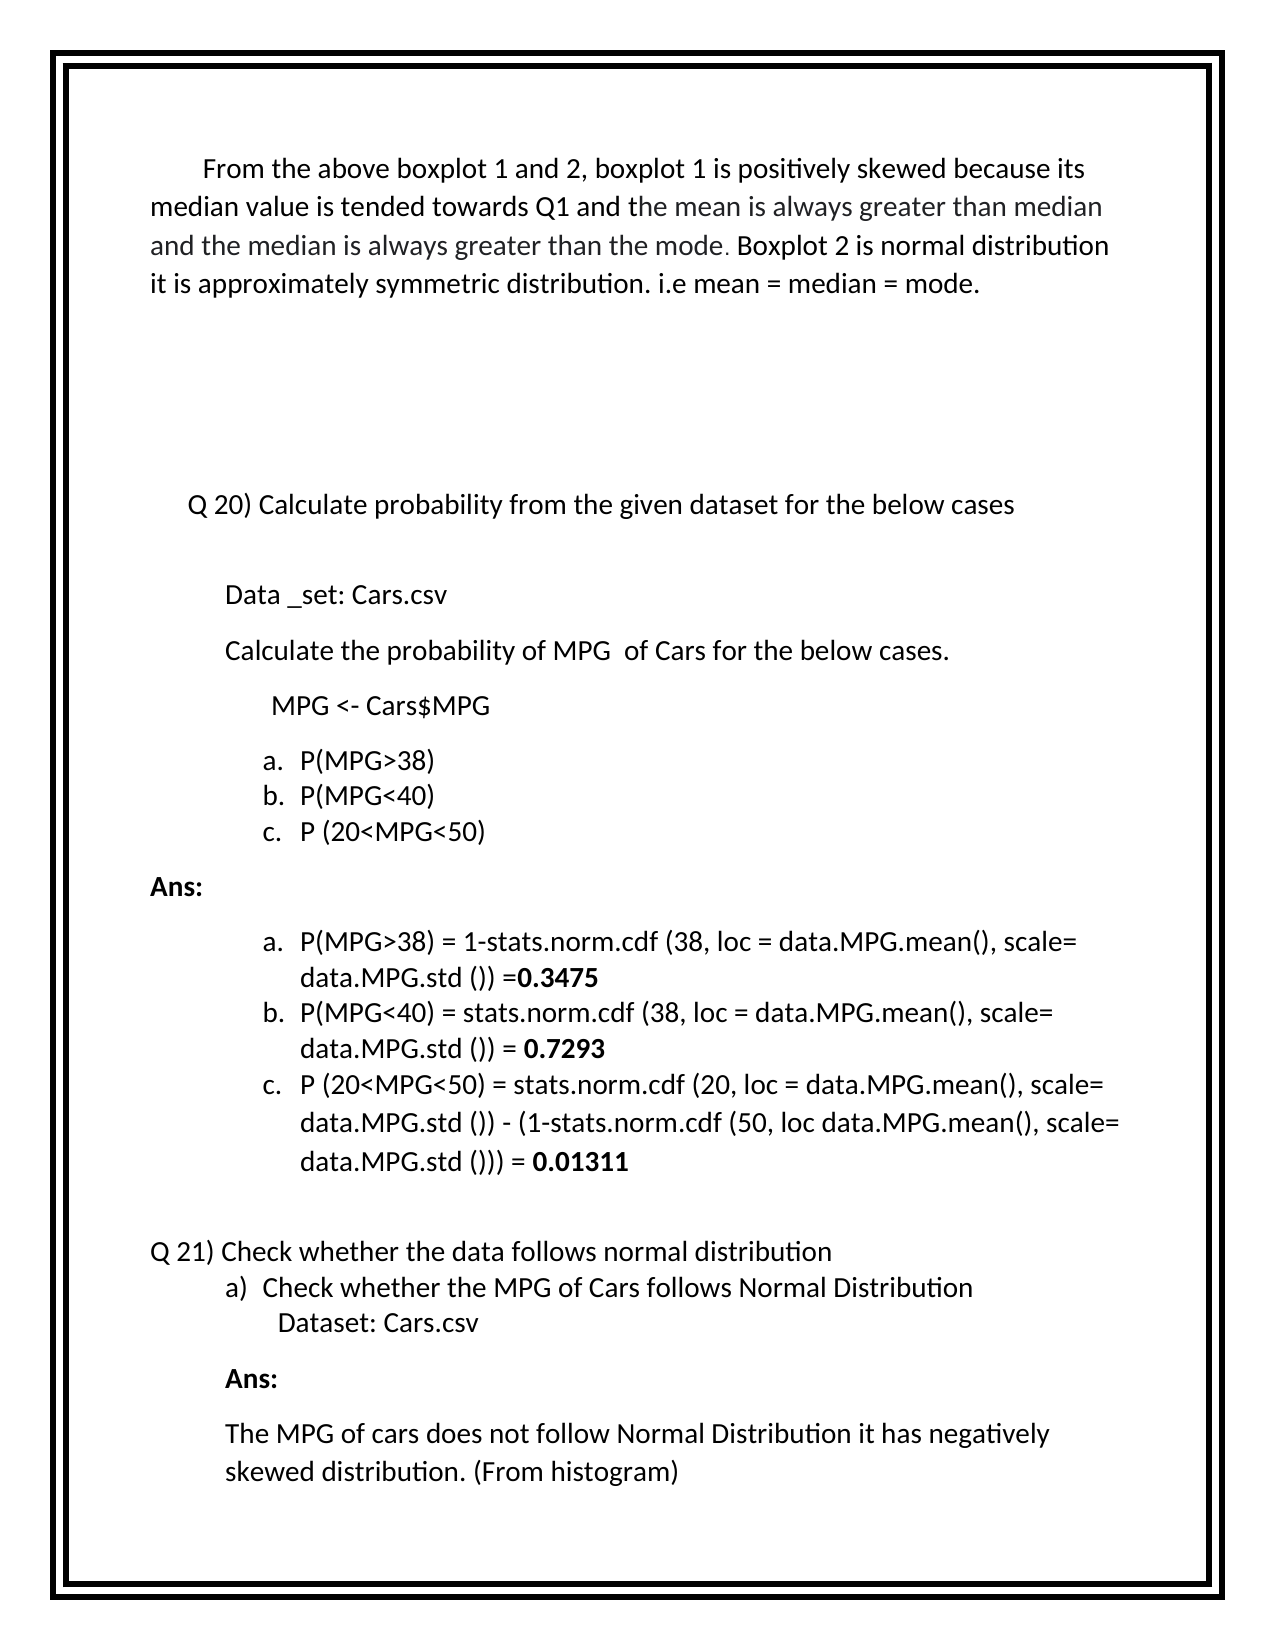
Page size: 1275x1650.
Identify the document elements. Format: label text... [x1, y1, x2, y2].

text Data _set: Cars.csv [225, 576, 1125, 612]
text Calculate the probability of MPG of Cars for the below cases. [225, 632, 1125, 667]
text Ans: [225, 1360, 1125, 1395]
list P(MPG>38) = 1-stats.norm.cdf (38, loc = data.MPG.mean(), scale= data.MPG.std ()) =0.3475 [262, 923, 1125, 994]
list P(MPG<40) = stats.norm.cdf (38, loc = data.MPG.mean(), scale= data.MPG.std ()) = 0.7293 [262, 994, 1125, 1066]
text Q 20) Calculate probability from the given dataset for the below cases [187, 486, 1125, 521]
text From the above boxplot 1 and 2, boxplot 1 is positively skewed because its median value is tended towards Q1 and the mean is always greater than median and the median is always greater than the mode. Boxplot 2 is normal distribution it is approximately symmetric distribution. i.e mean = median = mode. [150, 150, 1125, 301]
list Check whether the MPG of Cars follows Normal Distribution [225, 1269, 1125, 1304]
list P (20<MPG<50) = stats.norm.cdf (20, loc = data.MPG.mean(), scale= data.MPG.std ()) - (1-stats.norm.cdf (50, loc data.MPG.mean(), scale= data.MPG.std ())) = 0.01311 [262, 1066, 1125, 1178]
list P(MPG<40) [262, 777, 1125, 813]
text The MPG of cars does not follow Normal Distribution it has negatively skewed distribution. (From histogram) [225, 1415, 1125, 1489]
list P(MPG>38) [262, 742, 1125, 777]
text Ans: [150, 868, 1125, 904]
text Dataset: Cars.csv [225, 1304, 1125, 1340]
text Q 21) Check whether the data follows normal distribution [150, 1233, 1125, 1269]
text MPG <- Cars$MPG [225, 687, 1125, 722]
list P (20<MPG<50) [262, 813, 1125, 849]
